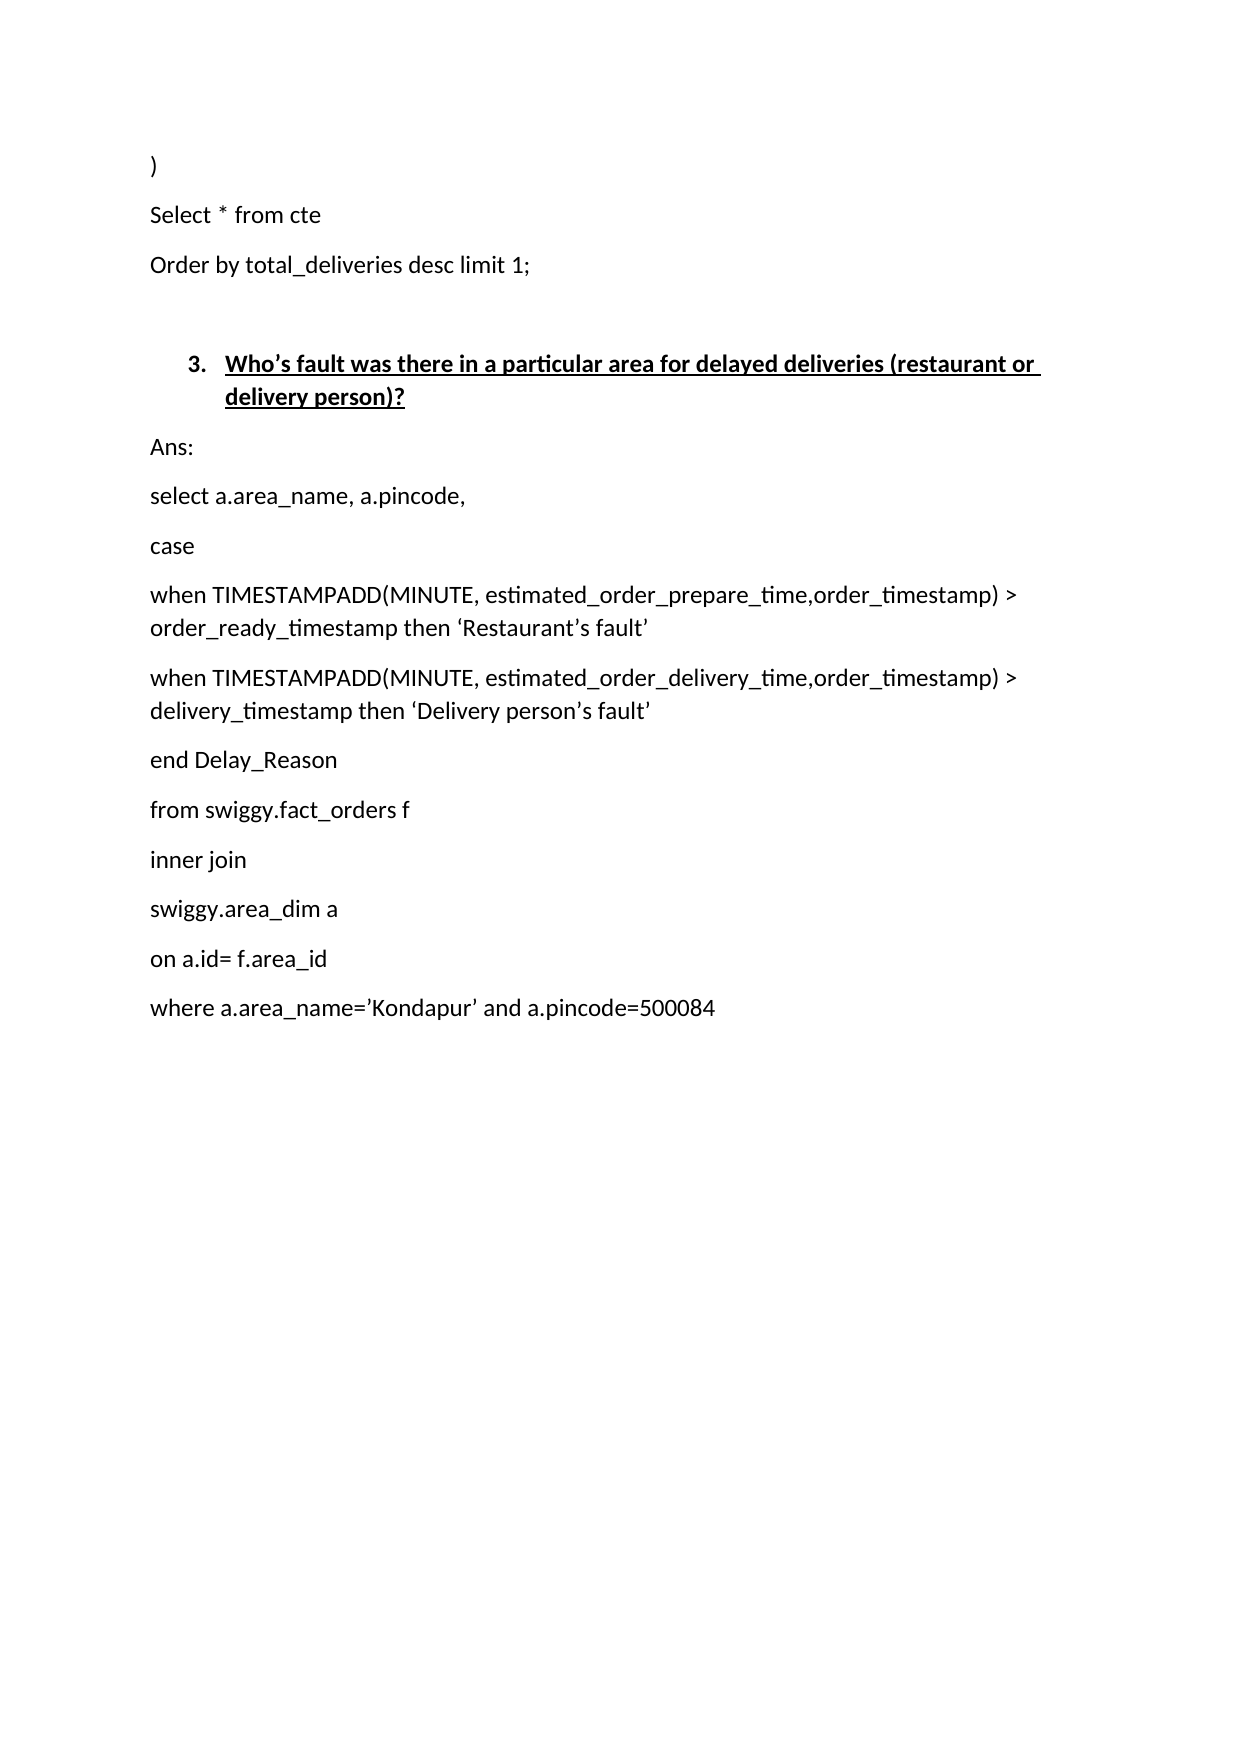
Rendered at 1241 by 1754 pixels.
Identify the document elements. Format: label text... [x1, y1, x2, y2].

text inner join [150, 844, 1090, 874]
text Order by total_deliveries desc limit 1; [150, 249, 1090, 280]
text end Delay_Reason [150, 744, 1090, 775]
text select a.area_name, a.pincode, [150, 480, 1090, 511]
list Who’s fault was there in a particular area for delayed deliveries (restaurant or delivery person)? [187, 348, 1090, 412]
text Select * from cte [150, 199, 1090, 230]
text swiggy.area_dim a [150, 893, 1090, 924]
text case [150, 530, 1090, 561]
text Ans: [150, 431, 1090, 461]
text when TIMESTAMPADD(MINUTE, estimated_order_prepare_time,order_timestamp) > order_ready_timestamp then ‘Restaurant’s fault’ [150, 579, 1090, 643]
text from swiggy.fact_orders f [150, 794, 1090, 825]
text on a.id= f.area_id [150, 943, 1090, 973]
text ) [150, 150, 1090, 181]
text when TIMESTAMPADD(MINUTE, estimated_order_delivery_time,order_timestamp) > delivery_timestamp then ‘Delivery person’s fault’ [150, 662, 1090, 726]
text where a.area_name=’Kondapur’ and a.pincode=500084 [150, 992, 1090, 1023]
